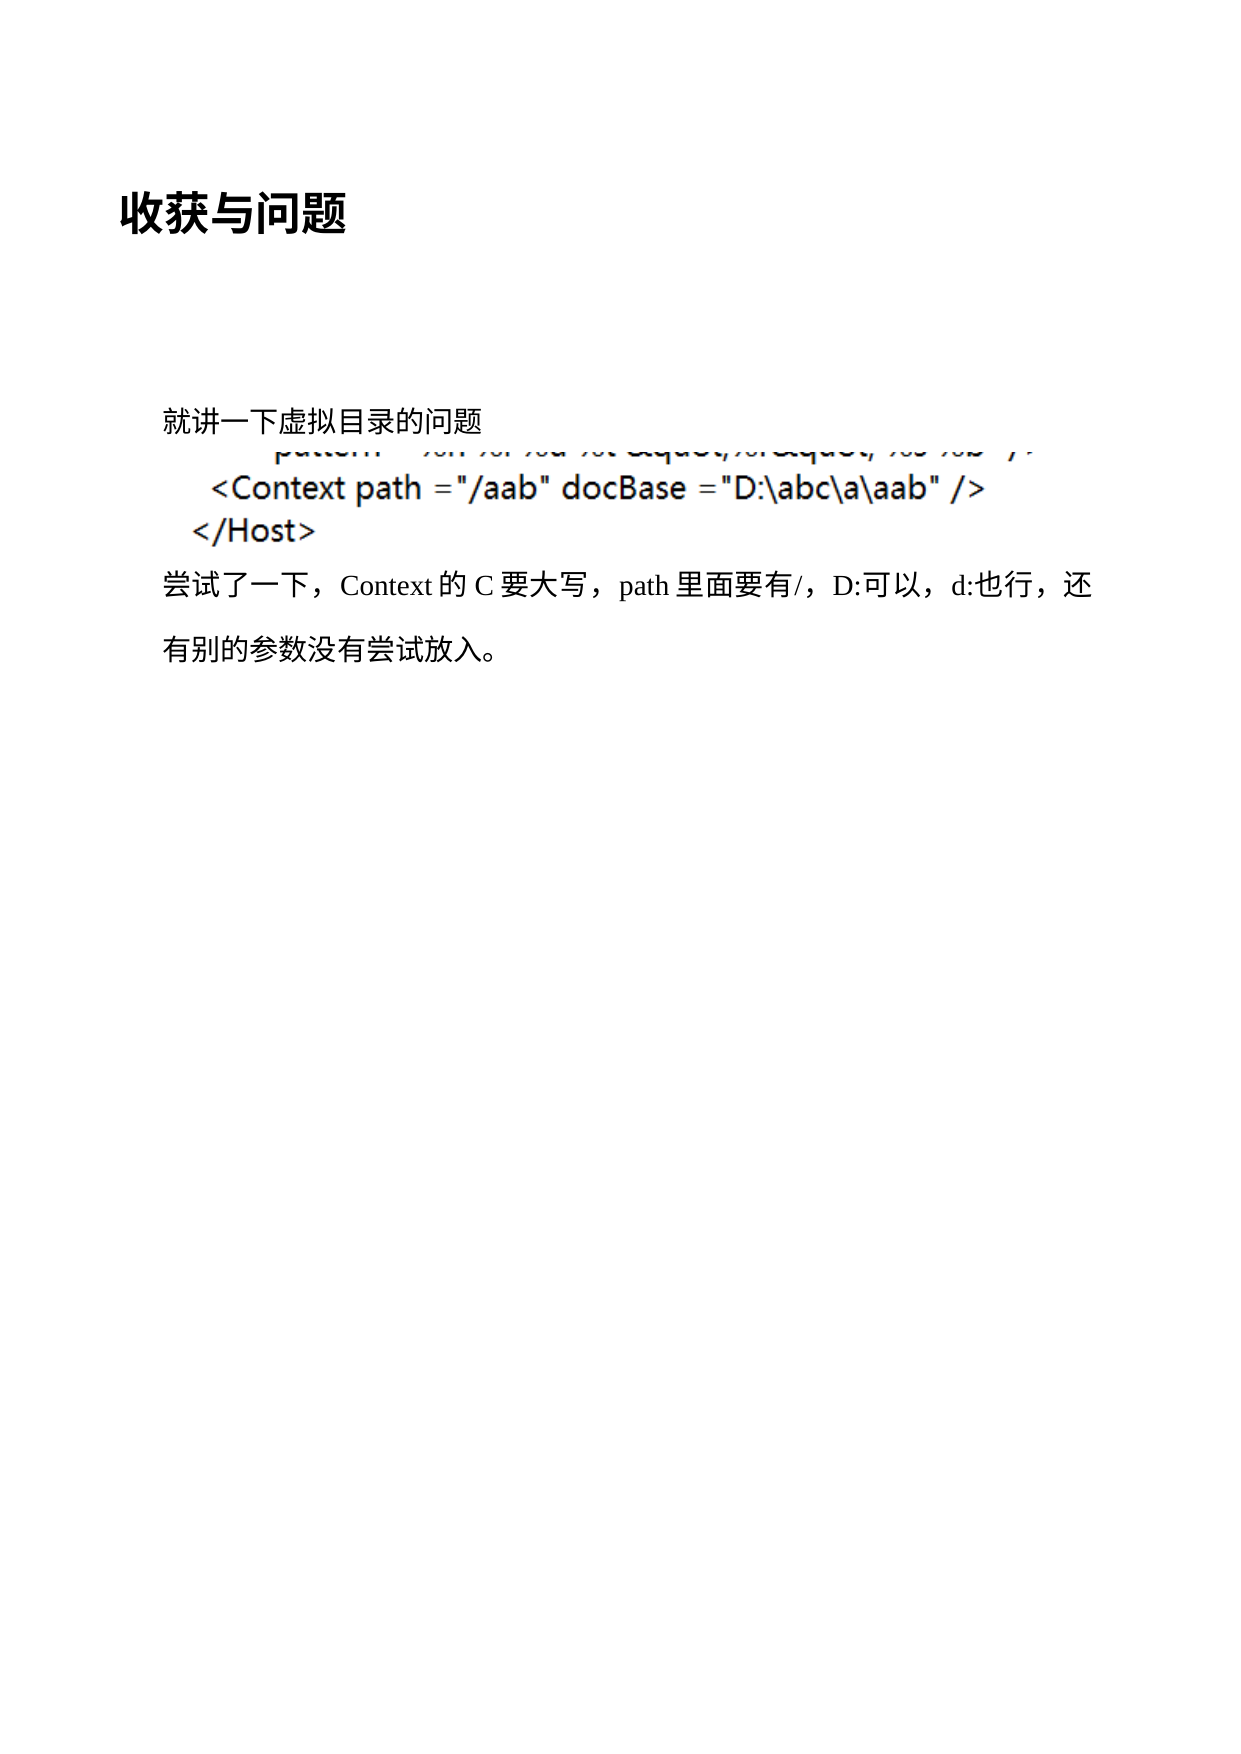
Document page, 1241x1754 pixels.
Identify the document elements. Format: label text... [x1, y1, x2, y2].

picture [161, 452, 1095, 550]
text 尝试了一下，Context的C要大写，path里面要有/，D:可以，d:也行，还有别的参数没有尝试放入。 [162, 550, 1093, 680]
subtitle 收获与问题 [118, 162, 1093, 259]
text 就讲一下虚拟目录的问题 [162, 387, 1093, 452]
